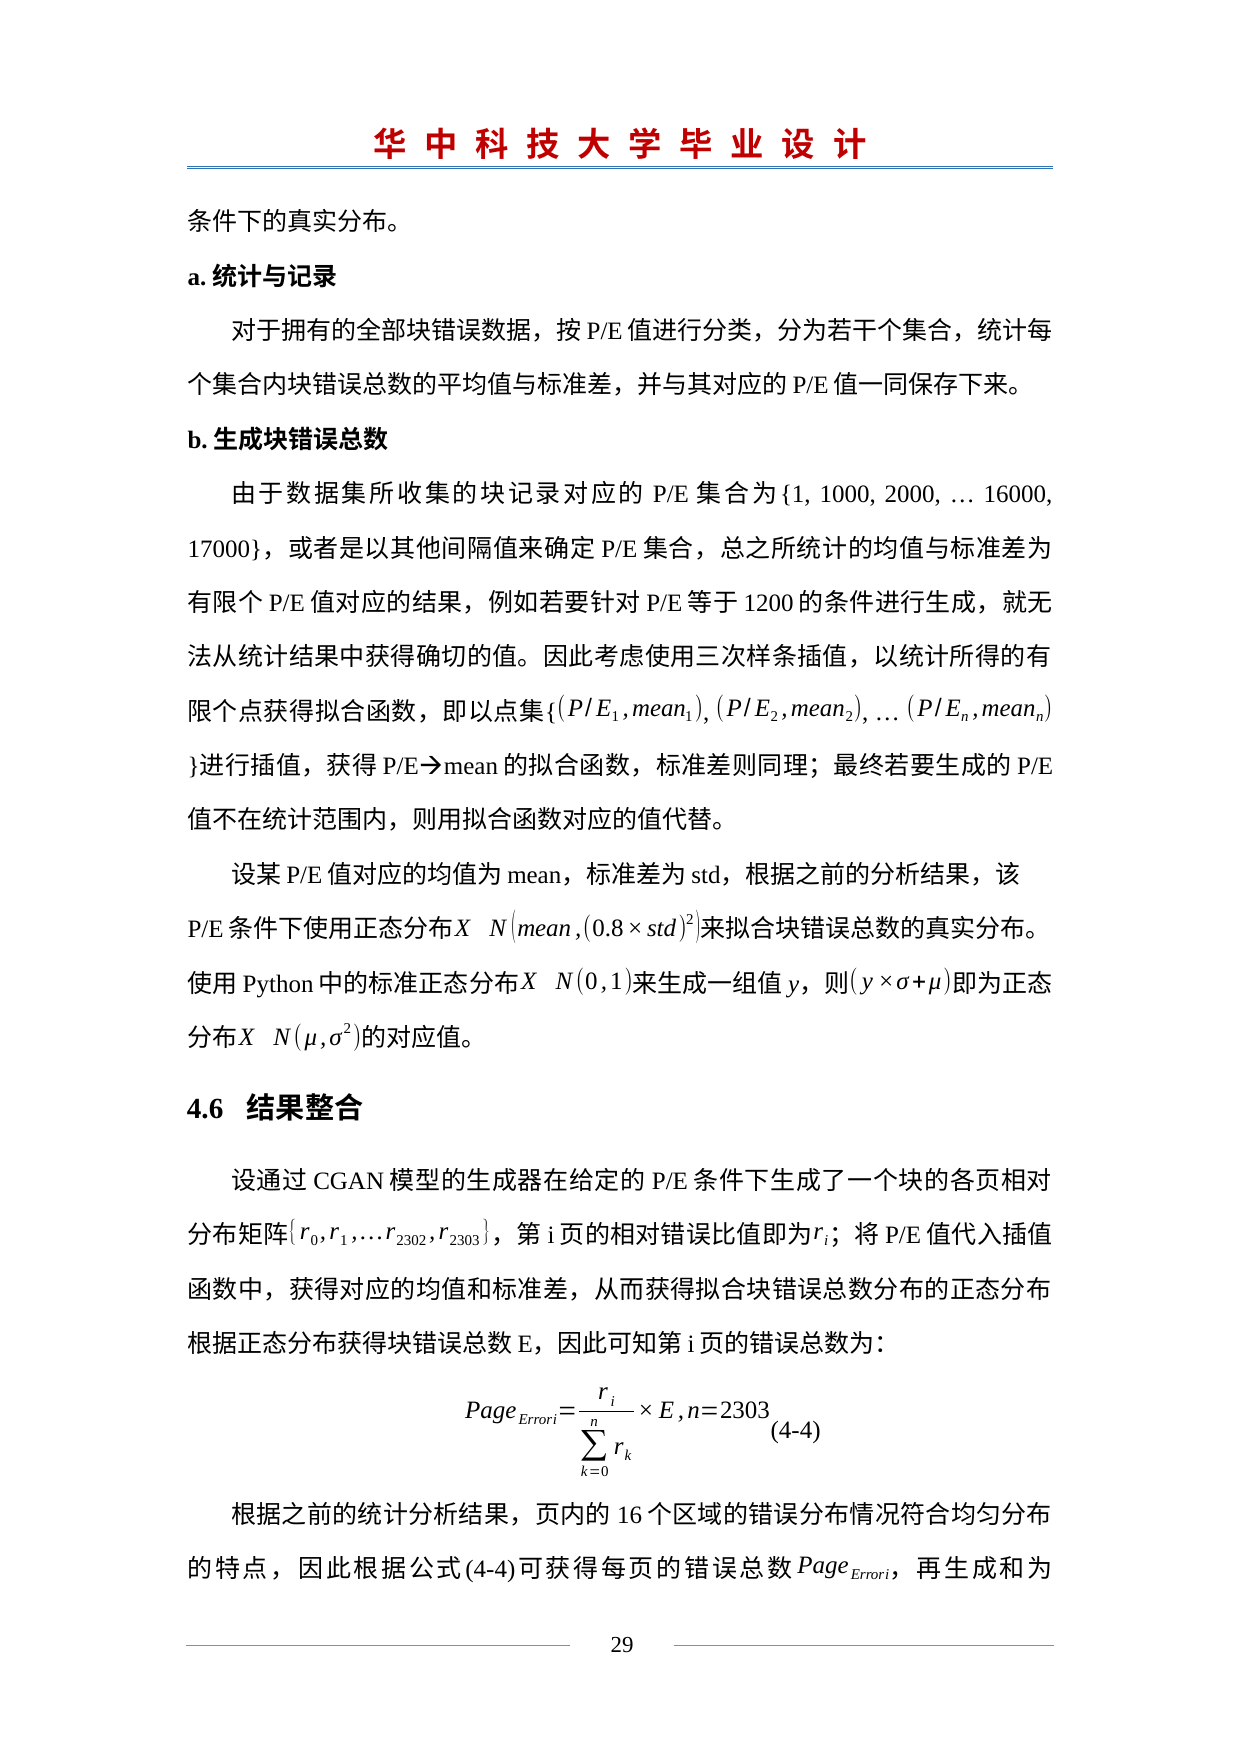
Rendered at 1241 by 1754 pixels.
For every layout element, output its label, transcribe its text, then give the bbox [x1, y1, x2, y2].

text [187, 202, 1053, 238]
text 由于数据集所收集的块记录对应的P/E集合为{1, 1000, 2000, … 16000, 17000}，或者是以其他间隔值来确定P/E集合，总之所统计的均值与标准差为有限个P/E值对应的结果，例如若要针对P/E等于1200的条件进行生成，就无法从统计结果中获得确切的值。因此考虑使用三次样条插值，以统计所得的有限个点获得拟合函数，即以点集{, , … }进行插值，获得P/Emean的拟合函数，标准差则同理；最终若要生成的P/E值不在统计范围内，则用拟合函数对应的值代替。 [187, 474, 1053, 836]
text b. 生成块错误总数 [187, 419, 1053, 456]
text 对于拥有的全部块错误数据，按P/E值进行分类，分为若干个集合，统计每个集合内块错误总数的平均值与标准差，并与其对应的P/E值一同保存下来。 [187, 311, 1053, 401]
subtitle 结果整合 [187, 1084, 1053, 1127]
text P/E条件下使用正态分布来拟合块错误总数的真实分布。 [187, 909, 1053, 945]
text 设通过CGAN模型的生成器在给定的P/E条件下生成了一个块的各页相对分布矩阵，第i页的相对错误比值即为；将P/E值代入插值函数中，获得对应的均值和标准差，从而获得拟合块错误总数分布的正态分布，根据正态分布获得块错误总数E，因此可知第i页的错误总数为： [187, 1160, 1053, 1360]
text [187, 1494, 1053, 1585]
text 设某P/E值对应的均值为mean，标准差为std，根据之前的分析结果，该 [187, 854, 1053, 891]
text (4-4) [187, 1378, 1053, 1480]
text a. 统计与记录 [187, 256, 1053, 292]
text 使用Python中的标准正态分布来生成一组值y，则即为正态分布的对应值。 [187, 963, 1053, 1054]
